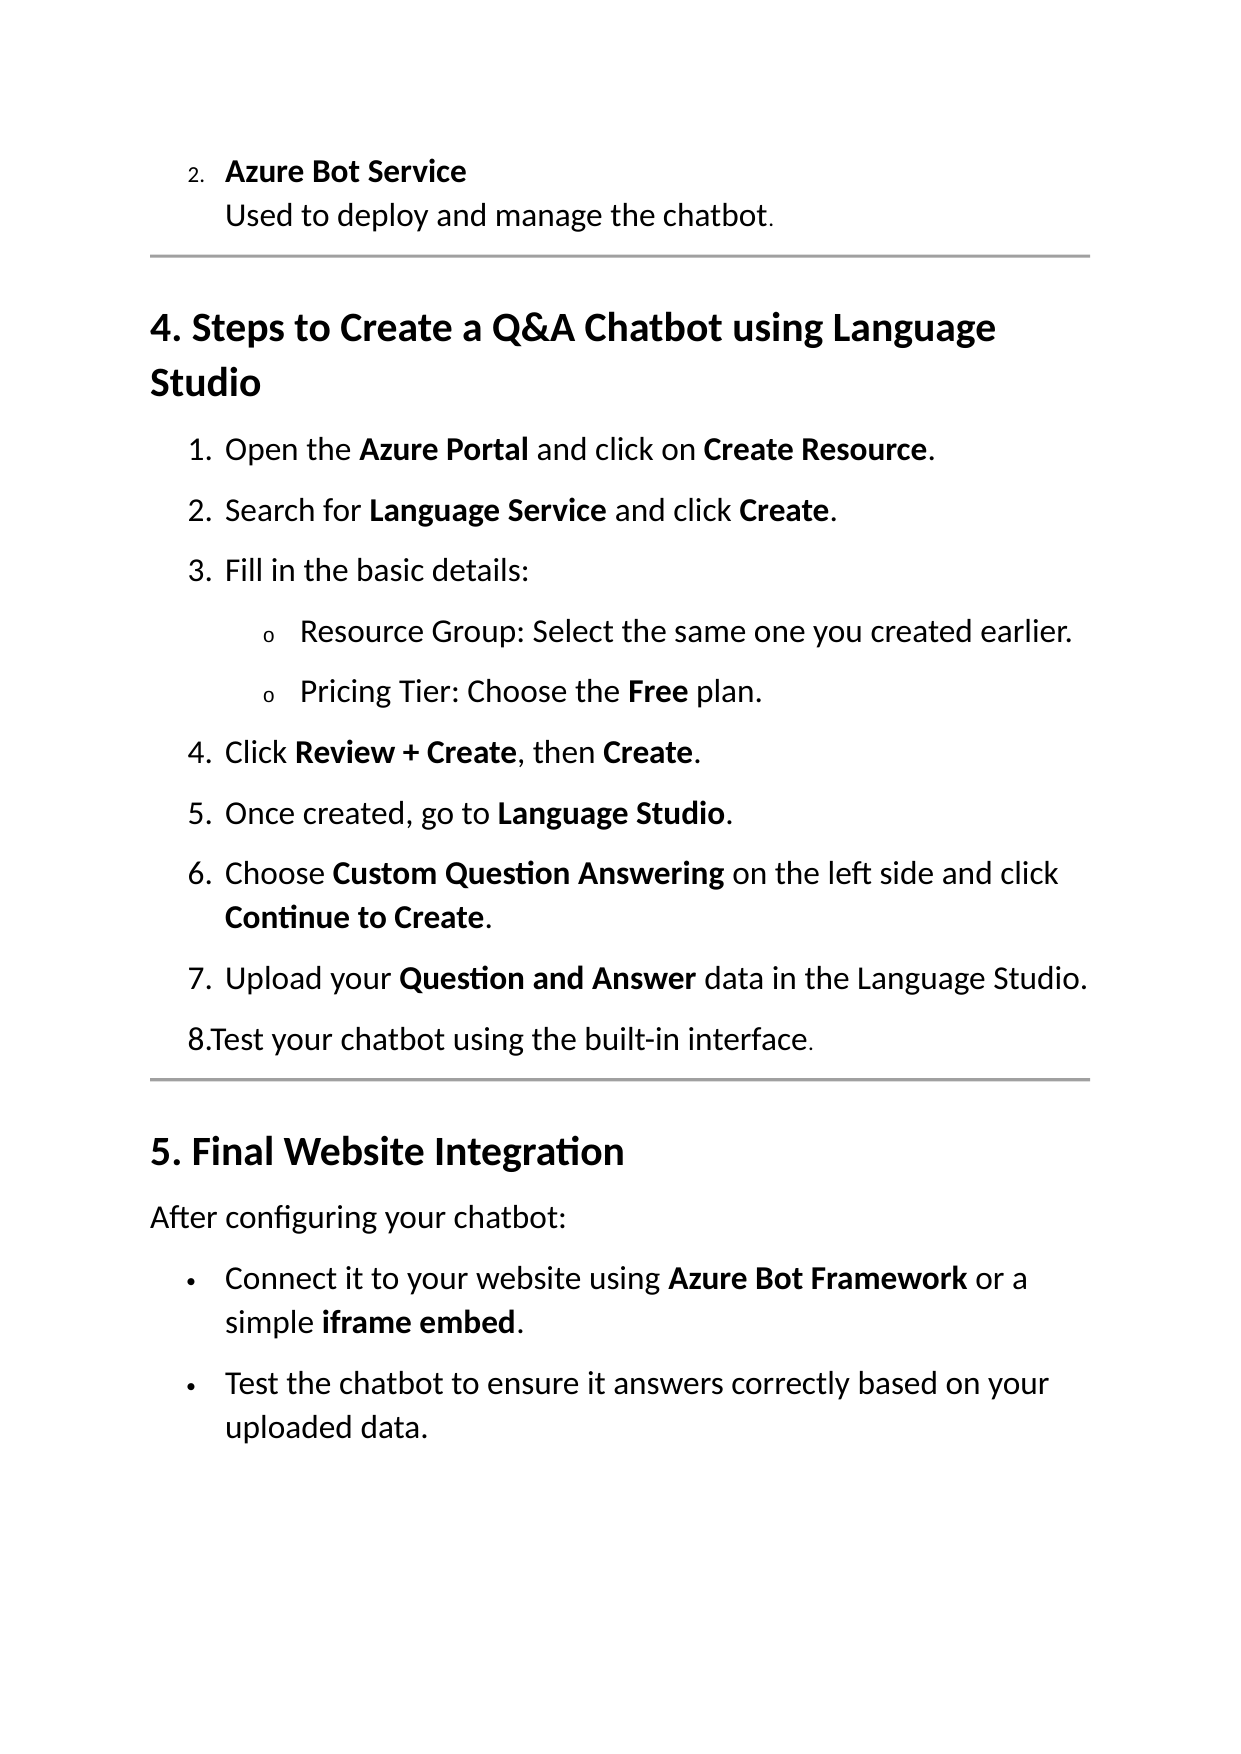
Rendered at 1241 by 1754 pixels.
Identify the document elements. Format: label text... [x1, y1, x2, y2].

list Pricing Tier: Choose the Free plan. [262, 670, 1090, 711]
list Azure Bot Service Used to deploy and manage the chatbot. [187, 150, 1090, 235]
list Open the Azure Portal and click on Create Resource. [187, 428, 1090, 469]
text After configuring your chatbot: [150, 1197, 1090, 1237]
text 8.Test your chatbot using the built-in interface. [187, 1017, 1090, 1058]
list Upload your Question and Answer data in the Language Studio. [187, 957, 1090, 998]
text 4. Steps to Create a Q&A Chatbot using Language Studio [150, 301, 1090, 407]
list Connect it to your website using Azure Bot Framework or a simple iframe embed. [187, 1257, 1090, 1342]
list Test the chatbot to ensure it answers correctly based on your uploaded data. [187, 1362, 1090, 1446]
list Click Review + Create, then Create. [187, 731, 1090, 772]
list Fill in the basic details: [187, 549, 1090, 590]
list Resource Group: Select the same one you created earlier. [262, 610, 1090, 651]
list Once created, go to Language Studio. [187, 792, 1090, 832]
list Search for Language Service and click Create. [187, 488, 1090, 529]
text 5. Final Website Integration [150, 1125, 1090, 1176]
list Choose Custom Question Answering on the left side and click Continue to Create. [187, 852, 1090, 937]
